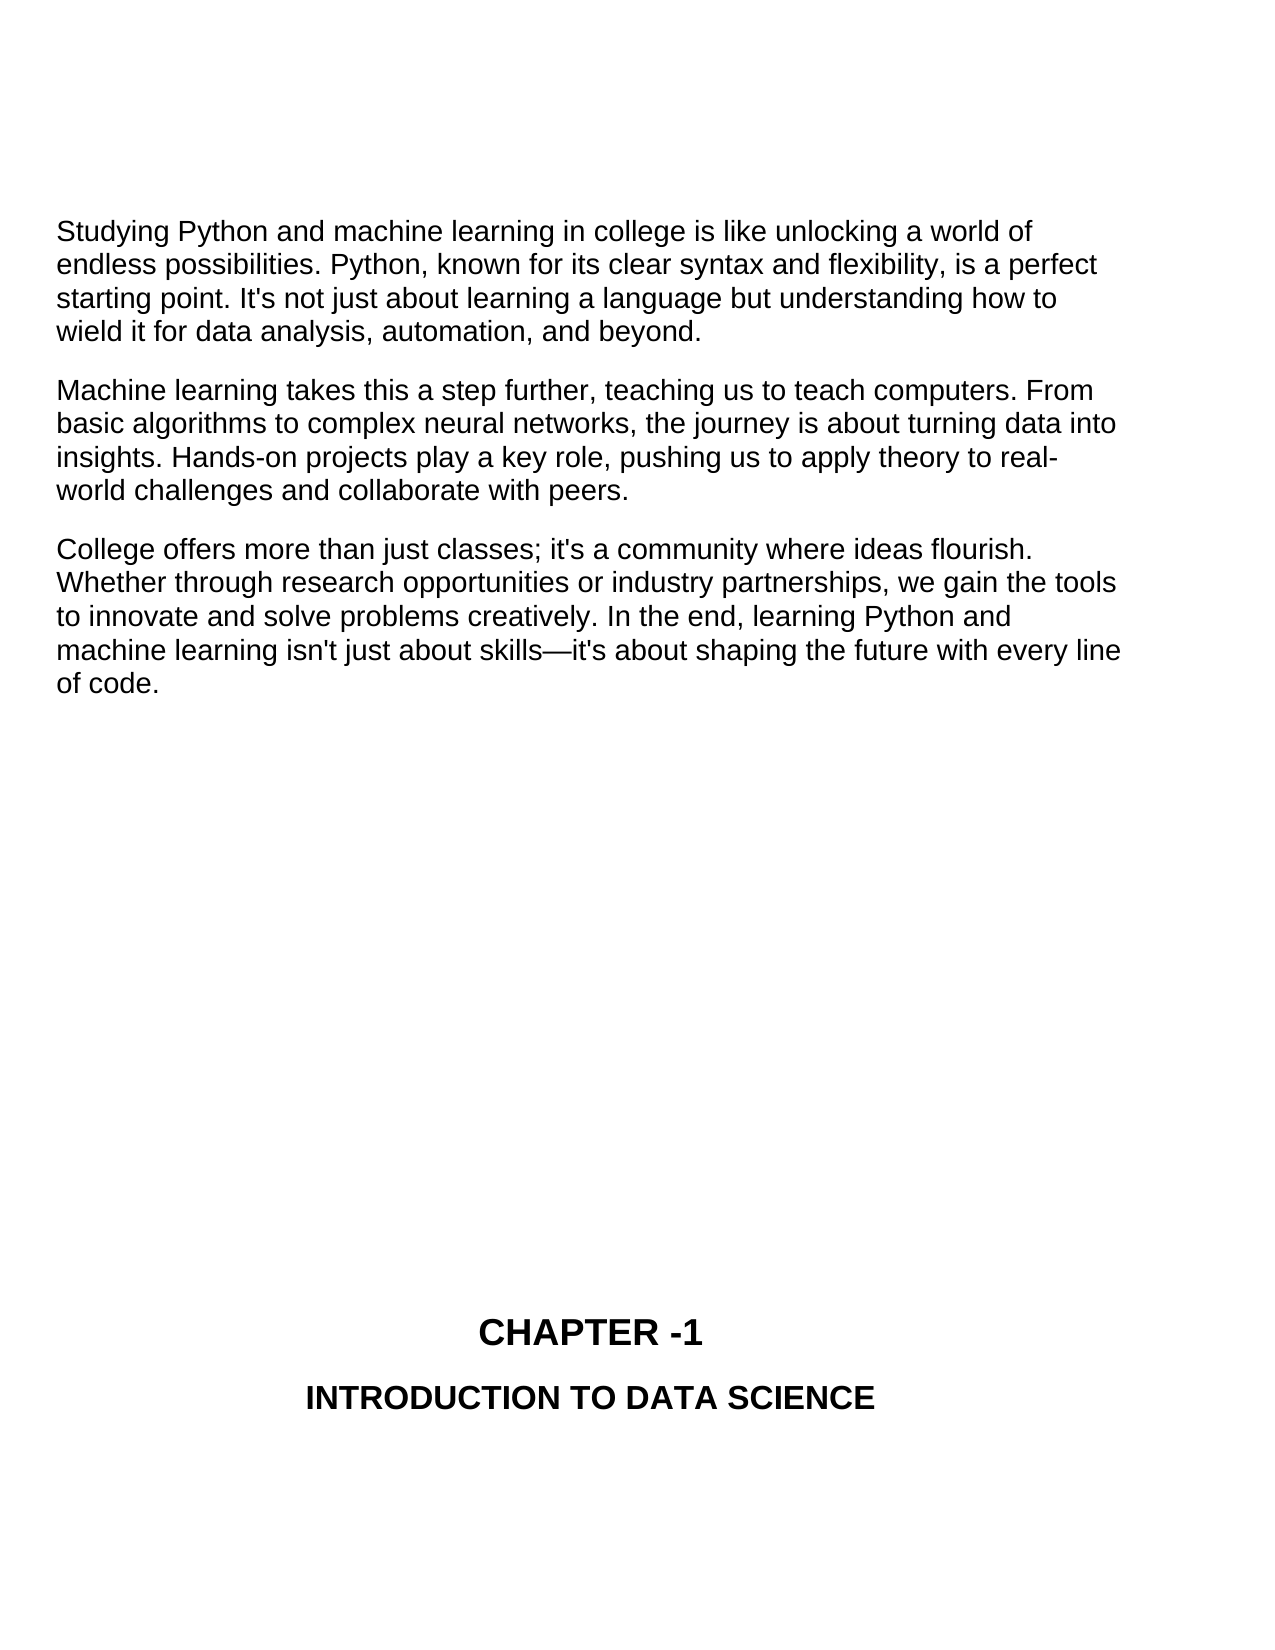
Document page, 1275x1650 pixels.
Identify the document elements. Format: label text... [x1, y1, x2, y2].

text INTRODUCTION TO DATA SCIENCE [56, 1378, 1125, 1417]
text CHAPTER -1 [56, 1310, 1125, 1353]
text College offers more than just classes; it's a community where ideas flourish. Whether through research opportunities or industry partnerships, we gain the tools to innovate and solve problems creatively. In the end, learning Python and machine learning isn't just about skills—it's about shaping the future with every line of code. [56, 532, 1125, 699]
text Machine learning takes this a step further, teaching us to teach computers. From basic algorithms to complex neural networks, the journey is about turning data into insights. Hands-on projects play a key role, pushing us to apply theory to real-world challenges and collaborate with peers. [56, 373, 1125, 507]
text Studying Python and machine learning in college is like unlocking a world of endless possibilities. Python, known for its clear syntax and flexibility, is a perfect starting point. It's not just about learning a language but understanding how to wield it for data analysis, automation, and beyond. [56, 213, 1125, 348]
